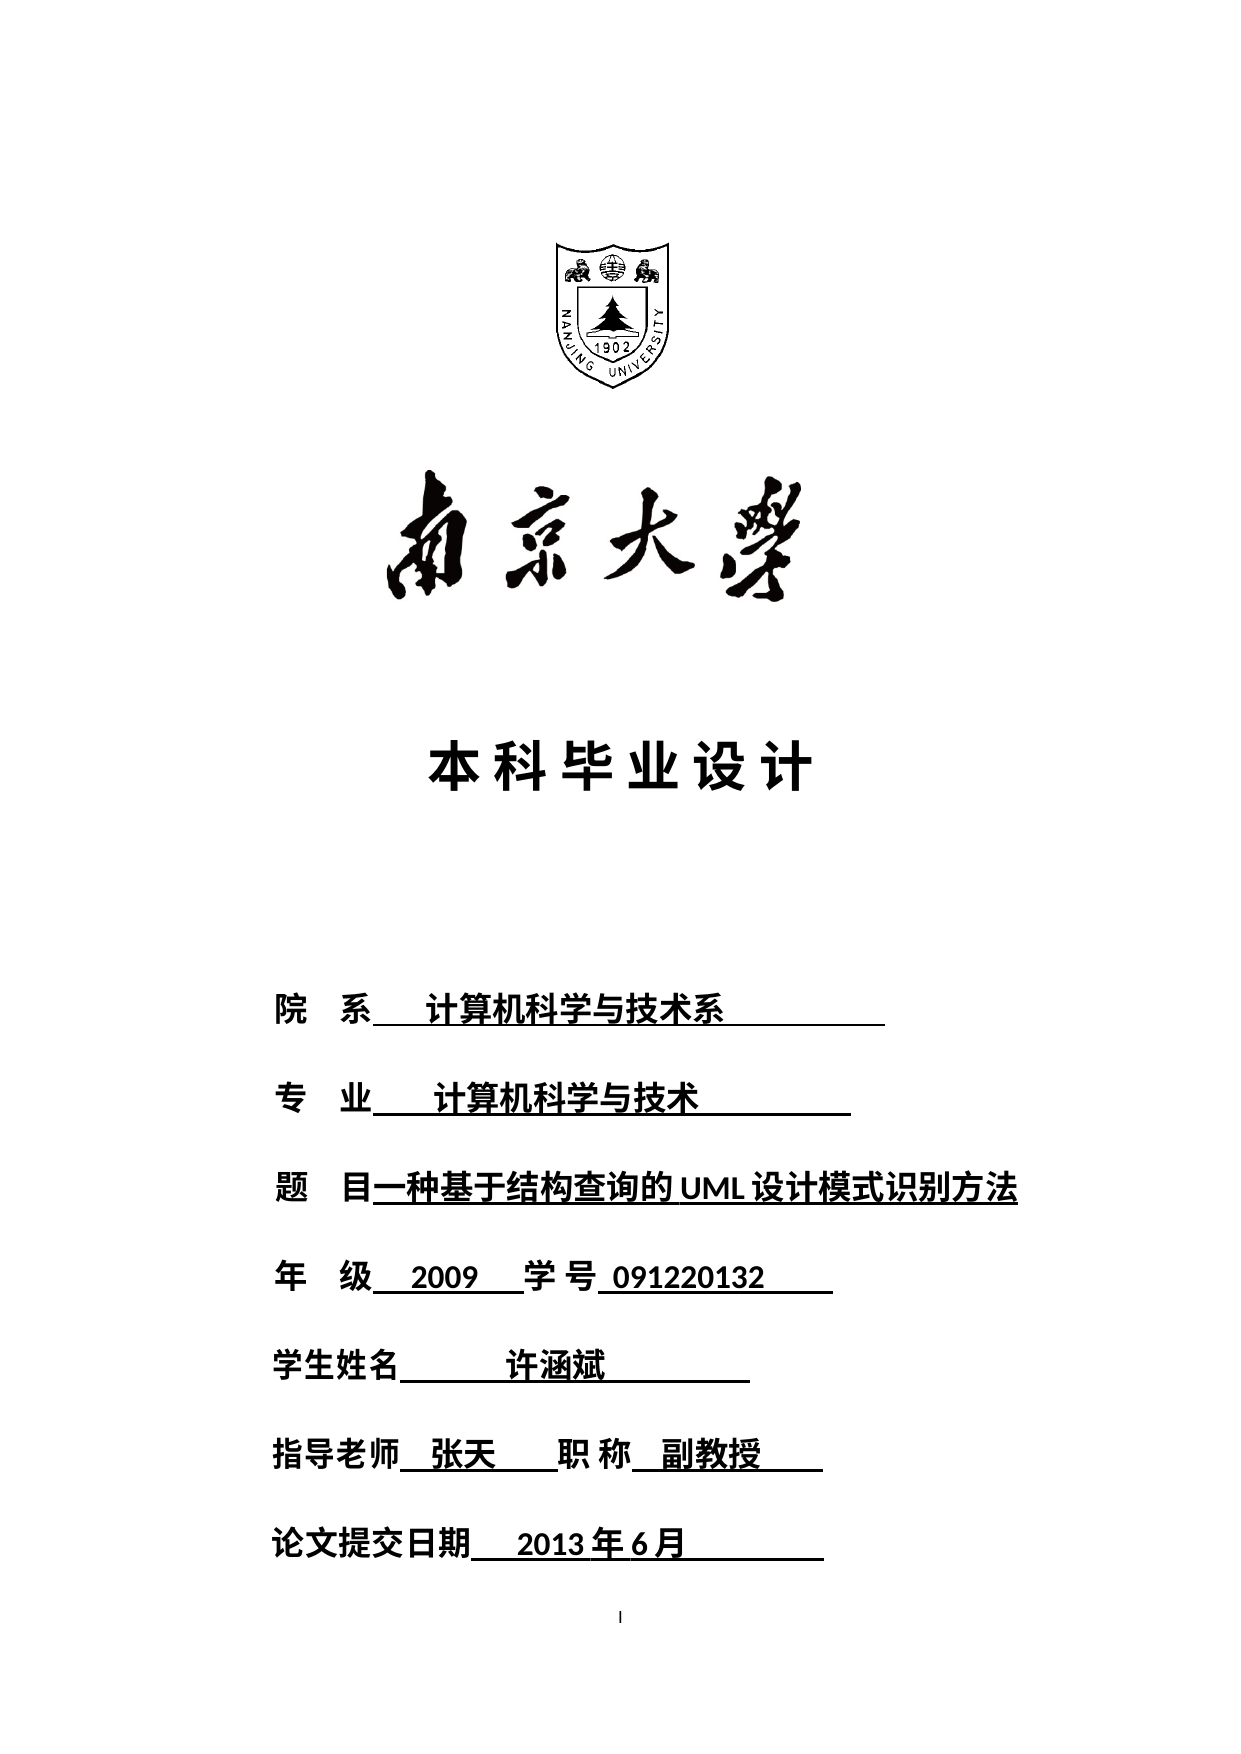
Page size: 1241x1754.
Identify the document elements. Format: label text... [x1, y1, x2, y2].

text 专 业 计算机科学与技术 [187, 1063, 1053, 1128]
text 题 目一种基于结构查询的UML设计模式识别方法 [187, 1153, 1053, 1218]
text 论文提交日期 2013年6月 [187, 1509, 1053, 1574]
text 本 科 毕 业 设 计 [187, 714, 1053, 812]
text 院 系 计算机科学与技术系 [187, 974, 1053, 1039]
text 学生姓名 许涵斌 [187, 1331, 1053, 1396]
text 年 级 2009 学 号 091220132 [187, 1242, 1053, 1307]
picture [542, 226, 698, 406]
picture [386, 470, 801, 602]
text 指导老师 张天 职 称 副教授 [187, 1420, 1053, 1485]
